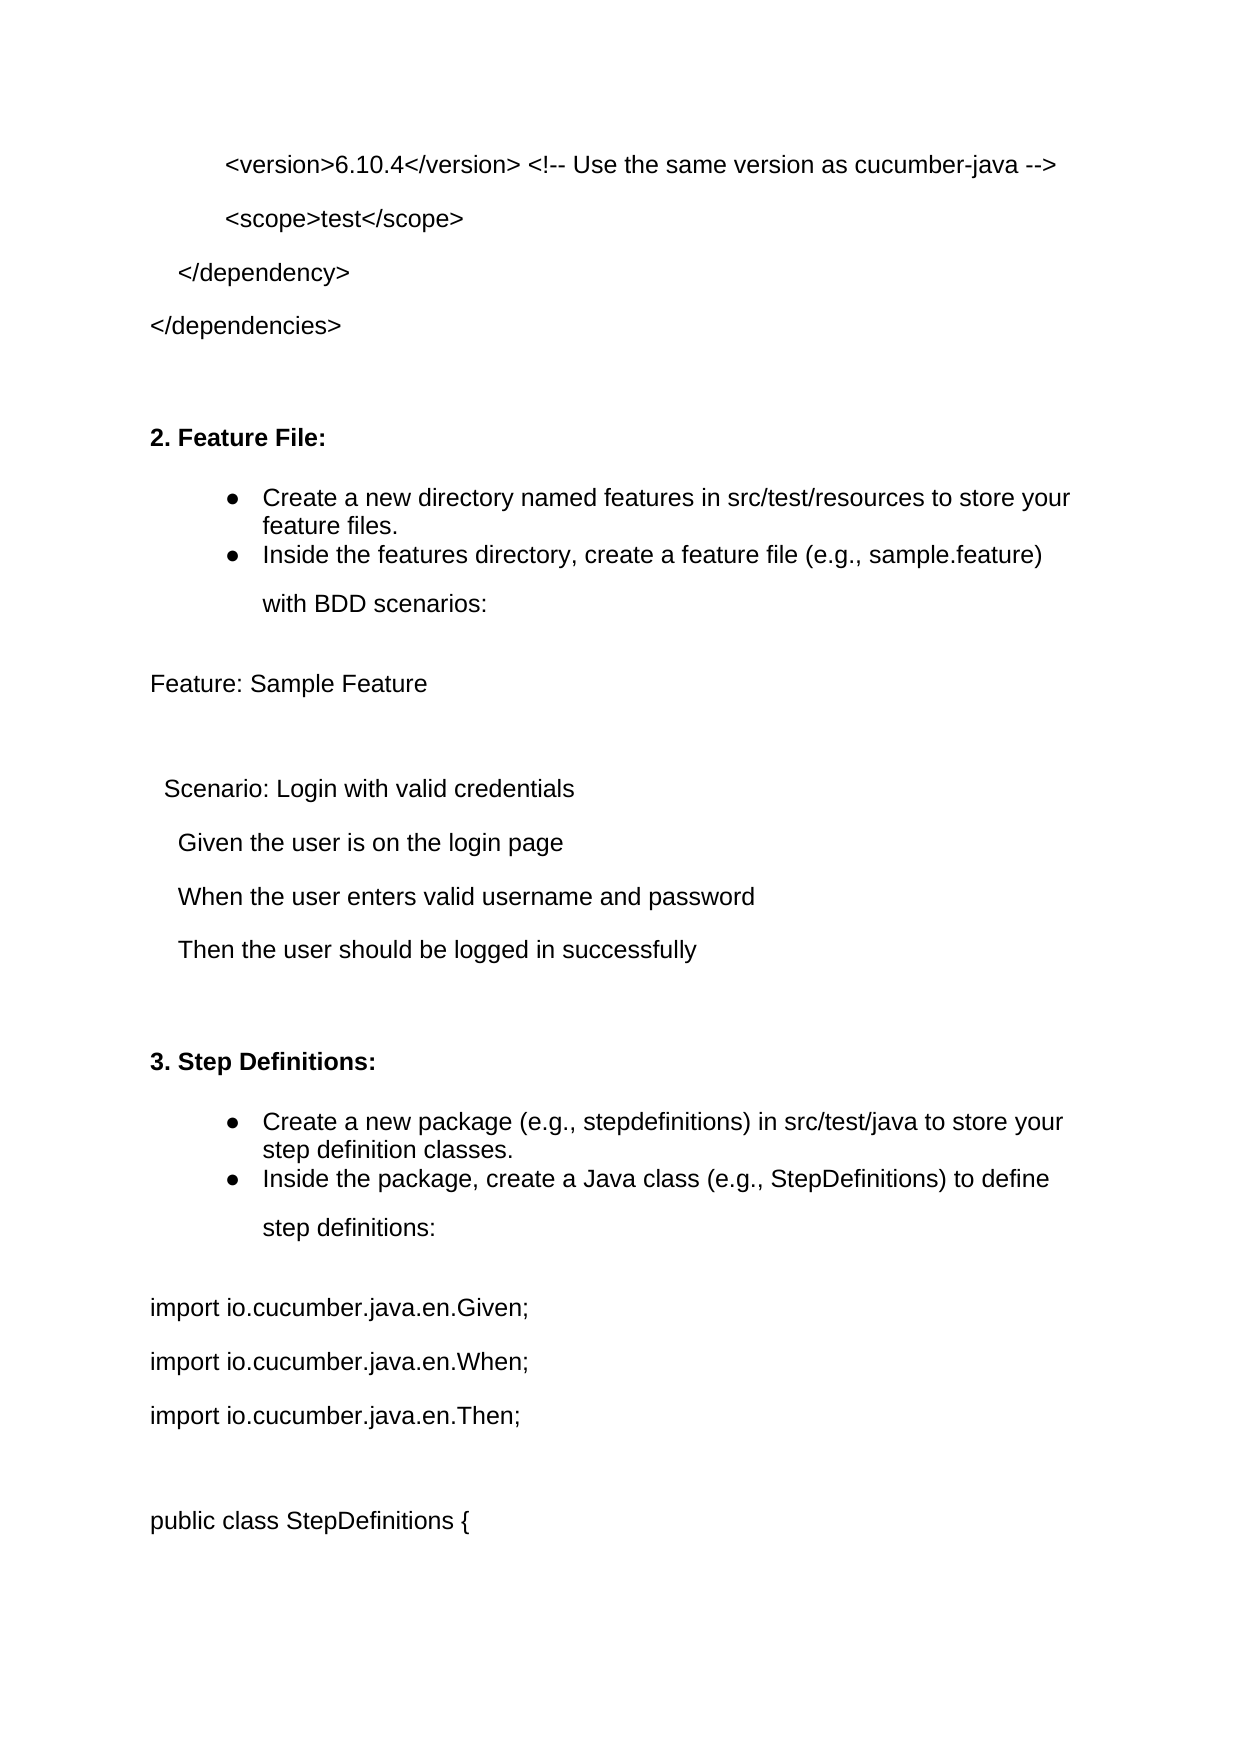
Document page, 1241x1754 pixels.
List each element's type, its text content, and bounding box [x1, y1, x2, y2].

text import io.cucumber.java.en.When; [150, 1347, 1090, 1376]
text </dependencies> [150, 311, 1090, 340]
text Given the user is on the login page [150, 828, 1090, 857]
text </dependency> [150, 257, 1090, 286]
text ● Create a new directory named features in src/test/resources to store your feature files. [225, 483, 1090, 540]
text ● Inside the package, create a Java class (e.g., StepDefinitions) to define step definitions: [225, 1164, 1090, 1242]
text Scenario: Login with valid credentials [150, 774, 1090, 803]
text ● Create a new package (e.g., stepdefinitions) in src/test/java to store your step definition classes. [225, 1107, 1090, 1164]
text <version>6.10.4</version> <!-- Use the same version as cucumber-java --> [150, 150, 1090, 179]
text 3. Step Definitions: [150, 1047, 1090, 1076]
text 2. Feature File: [150, 423, 1090, 451]
text Feature: Sample Feature [150, 669, 1090, 698]
text import io.cucumber.java.en.Given; [150, 1293, 1090, 1322]
text <scope>test</scope> [150, 204, 1090, 232]
text Then the user should be logged in successfully [150, 935, 1090, 964]
text When the user enters valid username and password [150, 882, 1090, 910]
text import io.cucumber.java.en.Then; [150, 1401, 1090, 1429]
text public class StepDefinitions { [150, 1506, 1090, 1534]
text ● Inside the features directory, create a feature file (e.g., sample.feature) with BDD scenarios: [225, 540, 1090, 618]
